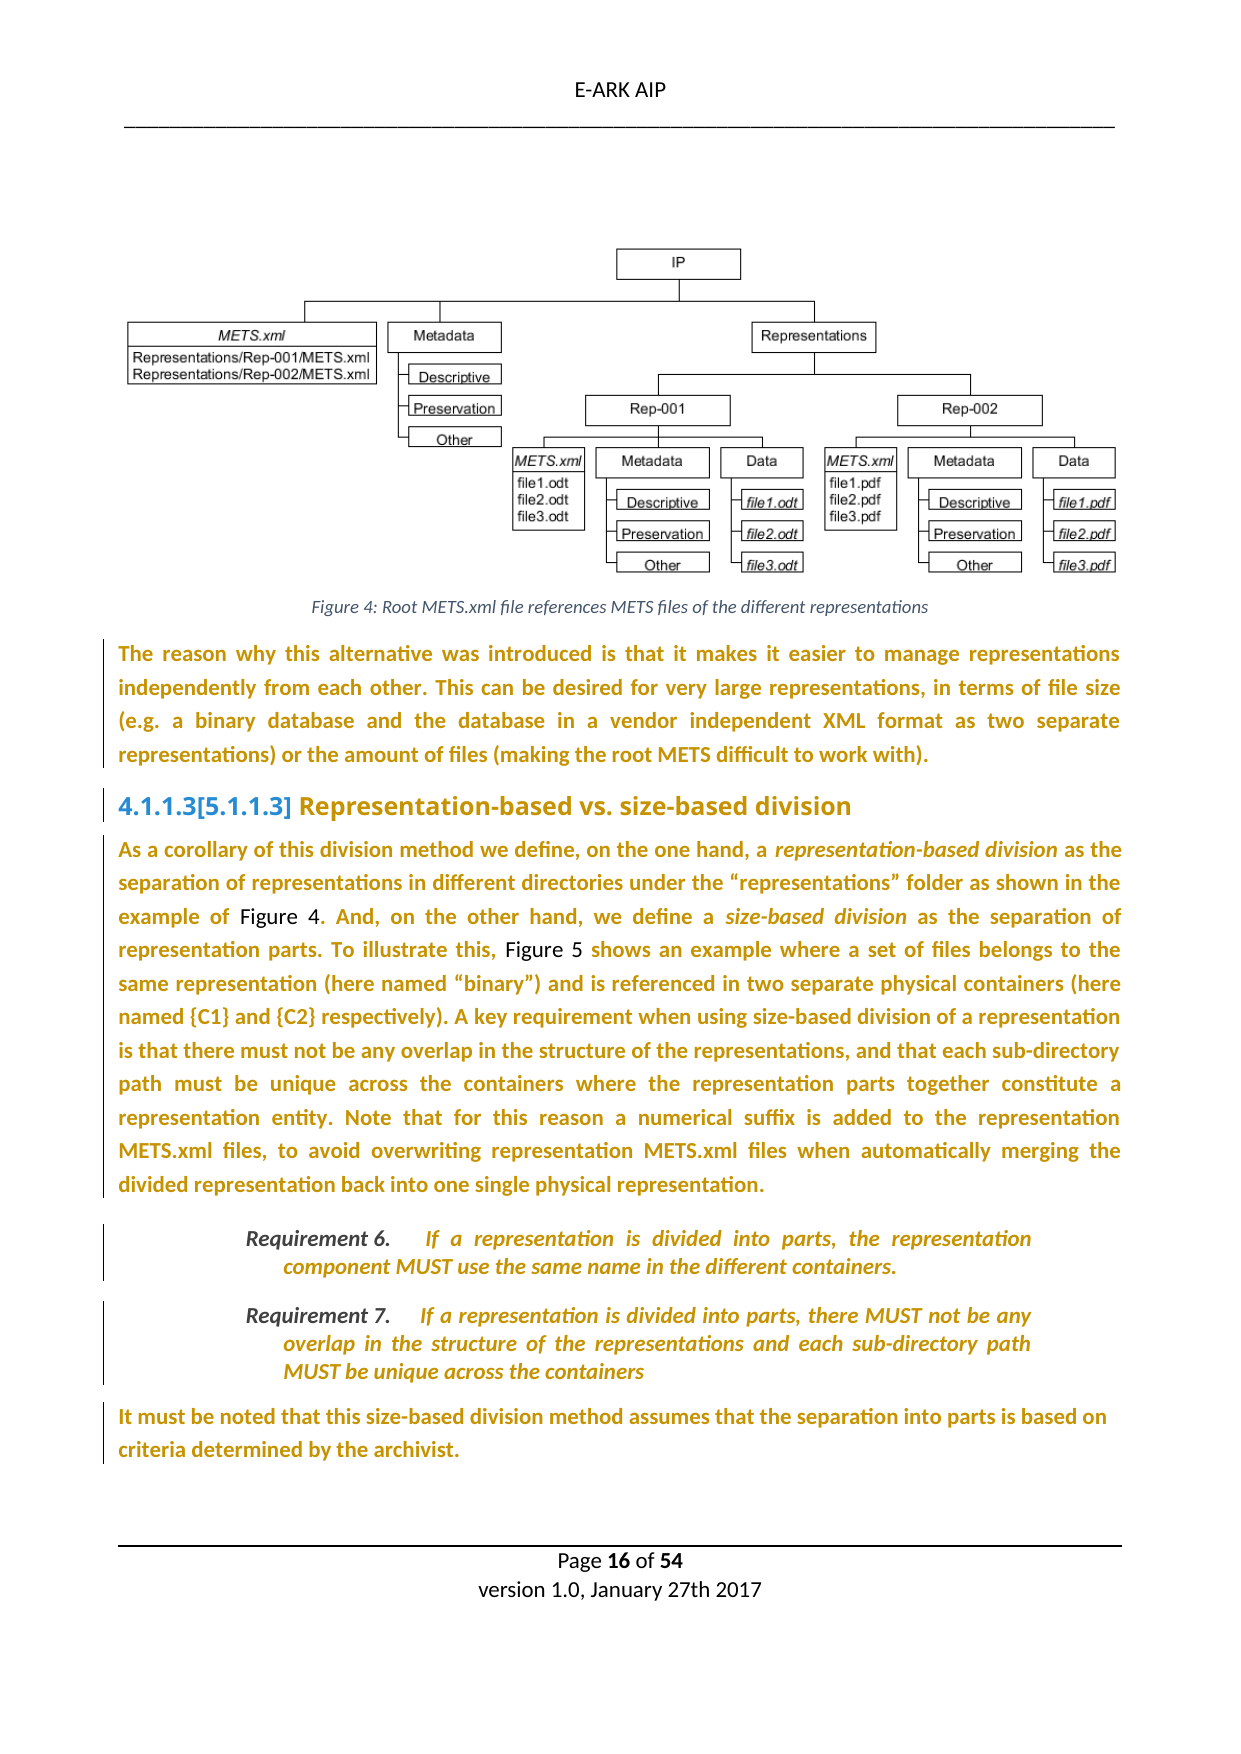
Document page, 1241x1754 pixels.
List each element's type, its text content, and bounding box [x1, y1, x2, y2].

list If a representation is divided into parts, the representation component MUST use the same name in the different containers. [246, 1224, 1032, 1281]
text The reason why this alternative was introduced is that it makes it easier to manage representations independently from each other. This can be desired for very large representations, in terms of file size (e.g. a binary database and the database in a vendor independent XML format as two separate representations) or the amount of files (making the root METS difficult to work with). [118, 639, 1122, 768]
text As a corollary of this division method we define, on the one hand, a representation-based division as the separation of representations in different directories under the “representations” folder as shown in the example of Figure 4. And, on the other hand, we define a size-based division as the separation of representation parts. To illustrate this, Figure 5 shows an example where a set of files belongs to the same representation (here named “binary”) and is referenced in two separate physical containers (here named {C1} and {C2} respectively). A key requirement when using size-based division of a representation is that there must not be any overlap in the structure of the representations, and that each sub-directory path must be unique across the containers where the representation parts together constitute a representation entity. Note that for this reason a numerical suffix is added to the representation METS.xml files, to avoid overwriting representation METS.xml files when automatically merging the divided representation back into one single physical representation. [118, 835, 1122, 1198]
picture [118, 235, 1123, 584]
text It must be noted that this size-based division method assumes that the separation into parts is based on criteria determined by the archivist. [118, 1402, 1122, 1464]
list If a representation is divided into parts, there MUST not be any overlap in the structure of the representations and each sub-directory path MUST be unique across the containers [246, 1301, 1032, 1385]
subtitle Representation-based vs. size-based division [118, 788, 1122, 822]
